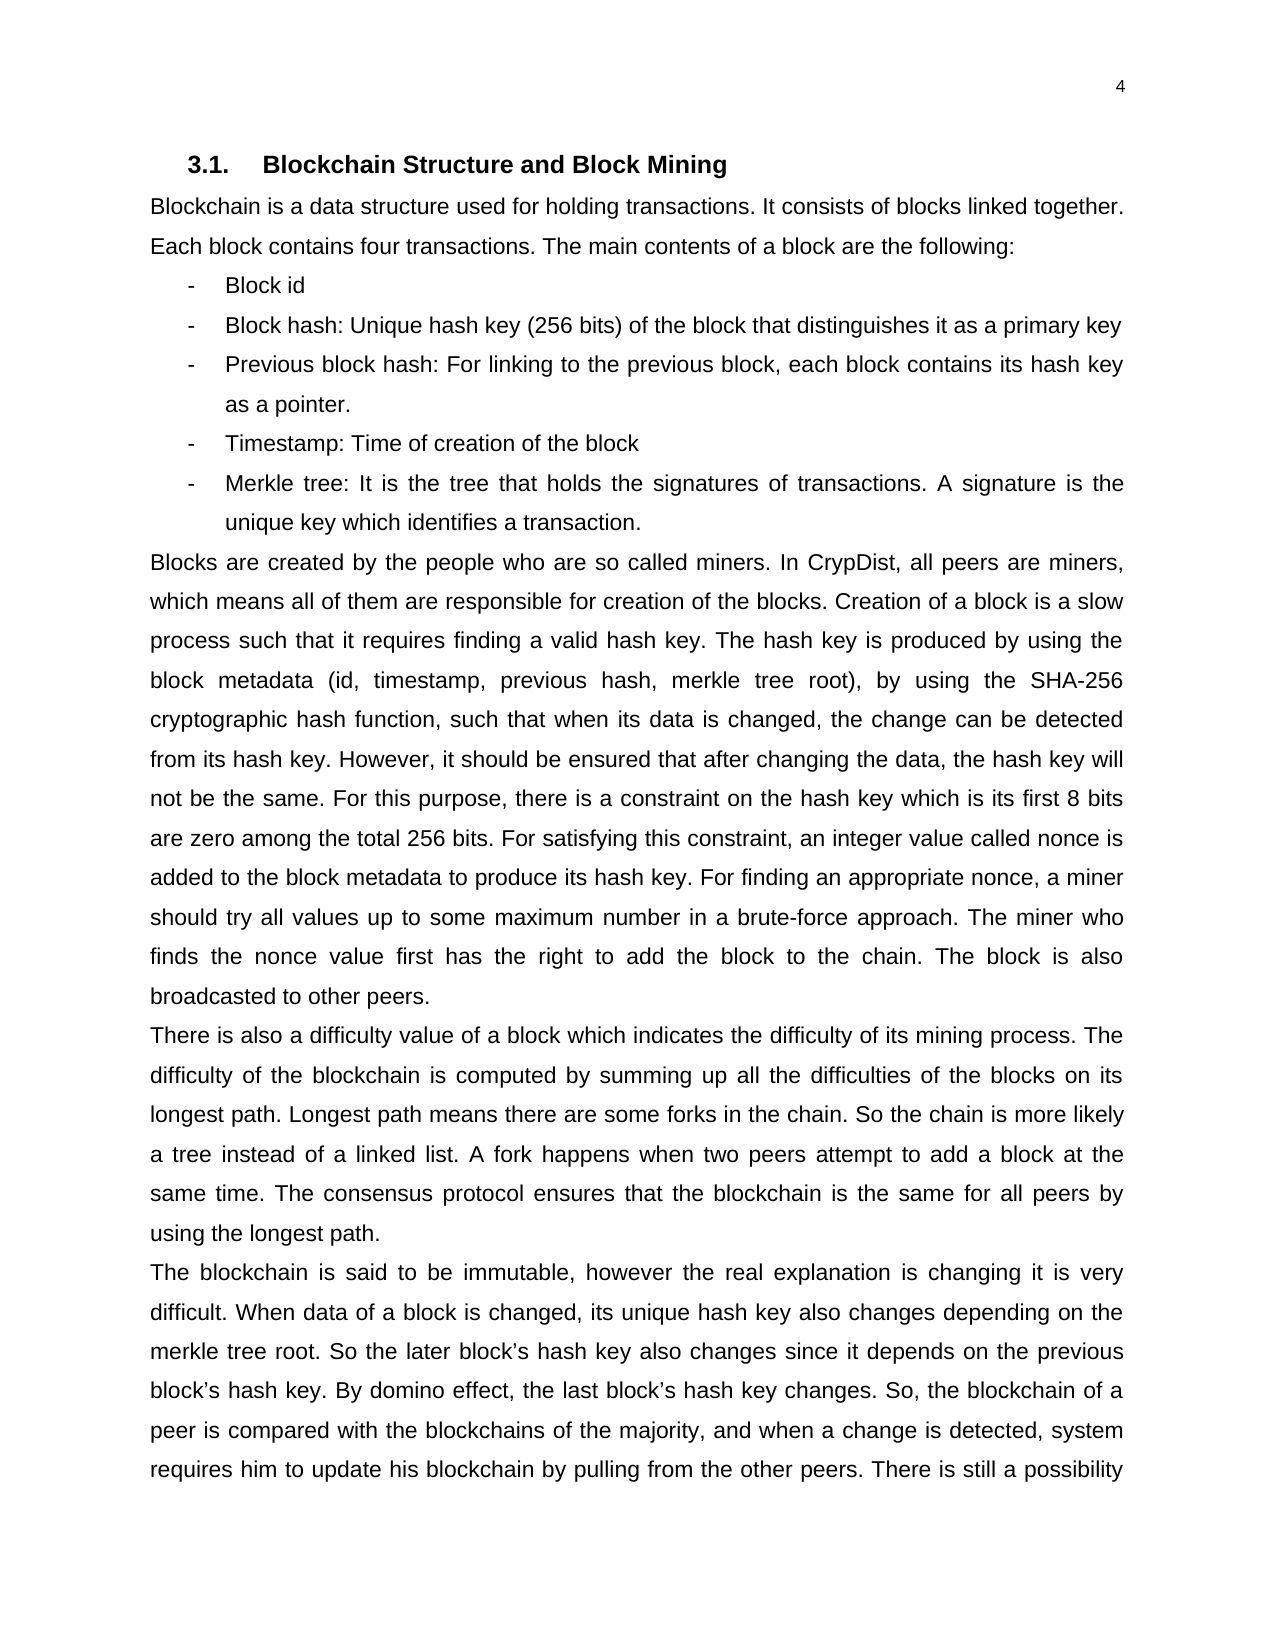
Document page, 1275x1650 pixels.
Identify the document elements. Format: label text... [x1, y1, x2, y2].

text Blockchain is a data structure used for holding transactions. It consists of blocks linked together. Each block contains four transactions. The main contents of a block are the following: [150, 193, 1125, 259]
list Merkle tree: It is the tree that holds the signatures of transactions. A signature is the unique key which identifies a transaction. [187, 469, 1125, 535]
list Block id [187, 272, 1125, 298]
list Previous block hash: For linking to the previous block, each block contains its hash key as a pointer. [187, 351, 1125, 417]
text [150, 1259, 1125, 1483]
text There is also a difficulty value of a block which indicates the difficulty of its mining process. The difficulty of the blockchain is computed by summing up all the difficulties of the blocks on its longest path. Longest path means there are some forks in the chain. So the chain is more likely a tree instead of a linked list. A fork happens when two peers attempt to add a block at the same time. The consensus protocol ensures that the blockchain is the same for all peers by using the longest path. [150, 1022, 1125, 1246]
text Blocks are created by the people who are so called miners. In CrypDist, all peers are miners, which means all of them are responsible for creation of the blocks. Creation of a block is a slow process such that it requires finding a valid hash key. The hash key is produced by using the block metadata (id, timestamp, previous hash, merkle tree root), by using the SHA-256 cryptographic hash function, such that when its data is changed, the change can be detected from its hash key. However, it should be ensured that after changing the data, the hash key will not be the same. For this purpose, there is a constraint on the hash key which is its first 8 bits are zero among the total 256 bits. For satisfying this constraint, an integer value called nonce is added to the block metadata to produce its hash key. For finding an appropriate nonce, a miner should try all values up to some maximum number in a brute-force approach. The miner who finds the nonce value first has the right to add the block to the chain. The block is also broadcasted to other peers. [150, 548, 1125, 1009]
list Blockchain Structure and Block Mining [187, 150, 1125, 179]
list Block hash: Unique hash key (256 bits) of the block that distinguishes it as a primary key [187, 312, 1125, 338]
list Timestamp: Time of creation of the block [187, 430, 1125, 456]
